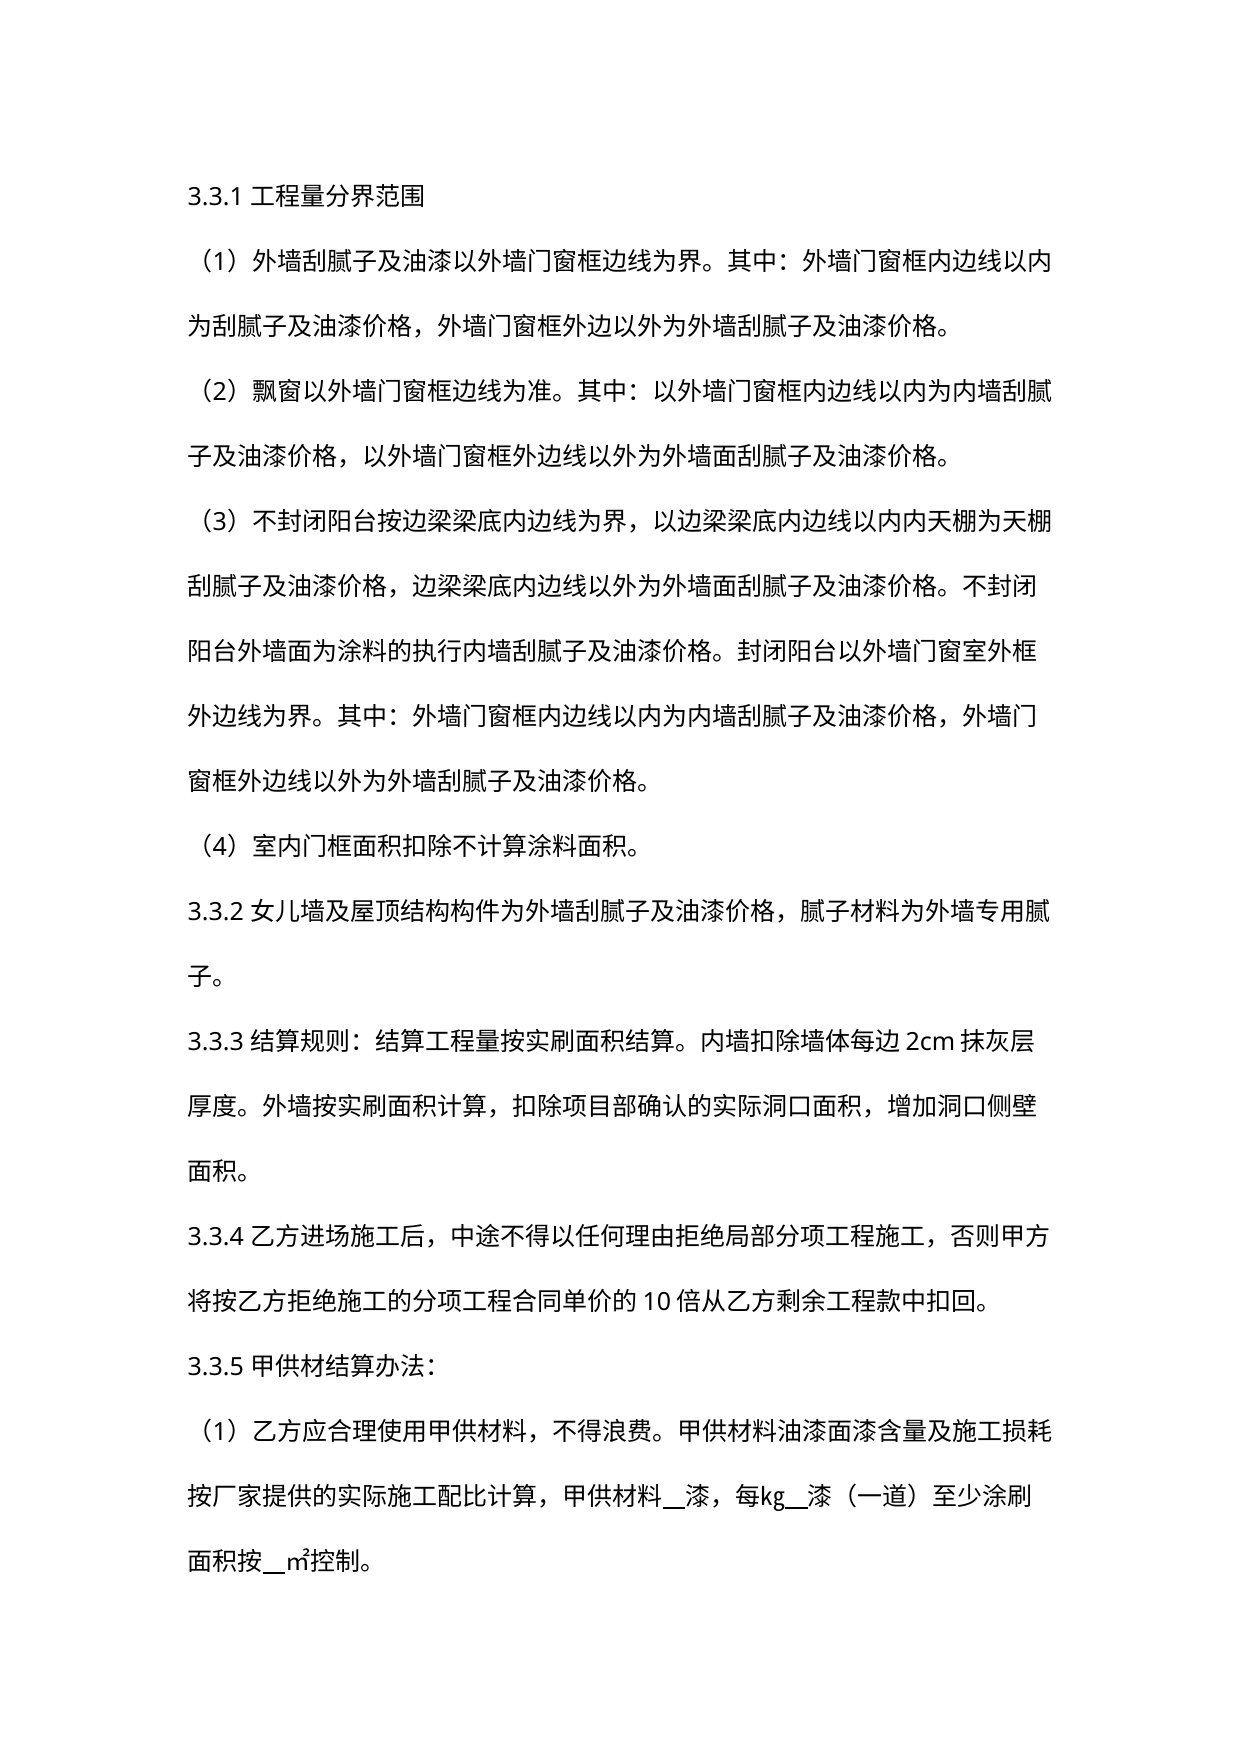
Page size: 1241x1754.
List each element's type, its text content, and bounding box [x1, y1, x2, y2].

text 3.3.2 女儿墙及屋顶结构构件为外墙刮腻子及油漆价格，腻子材料为外墙专用腻子。 [187, 877, 1053, 1007]
text （4）室内门框面积扣除不计算涂料面积。 [187, 812, 1053, 877]
text 3.3.4 乙方进场施工后，中途不得以任何理由拒绝局部分项工程施工，否则甲方将按乙方拒绝施工的分项工程合同单价的10倍从乙方剩余工程款中扣回。 [187, 1202, 1053, 1332]
text 3.3.3 结算规则：结算工程量按实刷面积结算。内墙扣除墙体每边2cm抹灰层厚度。外墙按实刷面积计算，扣除项目部确认的实际洞口面积，增加洞口侧壁面积。 [187, 1007, 1053, 1202]
text （3）不封闭阳台按边梁梁底内边线为界，以边梁梁底内边线以内内天棚为天棚刮腻子及油漆价格，边梁梁底内边线以外为外墙面刮腻子及油漆价格。不封闭阳台外墙面为涂料的执行内墙刮腻子及油漆价格。封闭阳台以外墙门窗室外框外边线为界。其中：外墙门窗框内边线以内为内墙刮腻子及油漆价格，外墙门窗框外边线以外为外墙刮腻子及油漆价格。 [187, 487, 1053, 812]
text 3.3.1 工程量分界范围 [187, 162, 1053, 227]
text （1）外墙刮腻子及油漆以外墙门窗框边线为界。其中：外墙门窗框内边线以内为刮腻子及油漆价格，外墙门窗框外边以外为外墙刮腻子及油漆价格。 [187, 227, 1053, 357]
text 3.3.5 甲供材结算办法： [187, 1332, 1053, 1397]
text （1）乙方应合理使用甲供材料，不得浪费。甲供材料油漆面漆含量及施工损耗按厂家提供的实际施工配比计算，甲供材料 漆，每㎏ 漆（一道）至少涂刷面积按 ㎡控制。 [187, 1397, 1053, 1592]
text （2）飘窗以外墙门窗框边线为准。其中：以外墙门窗框内边线以内为内墙刮腻子及油漆价格，以外墙门窗框外边线以外为外墙面刮腻子及油漆价格。 [187, 357, 1053, 487]
